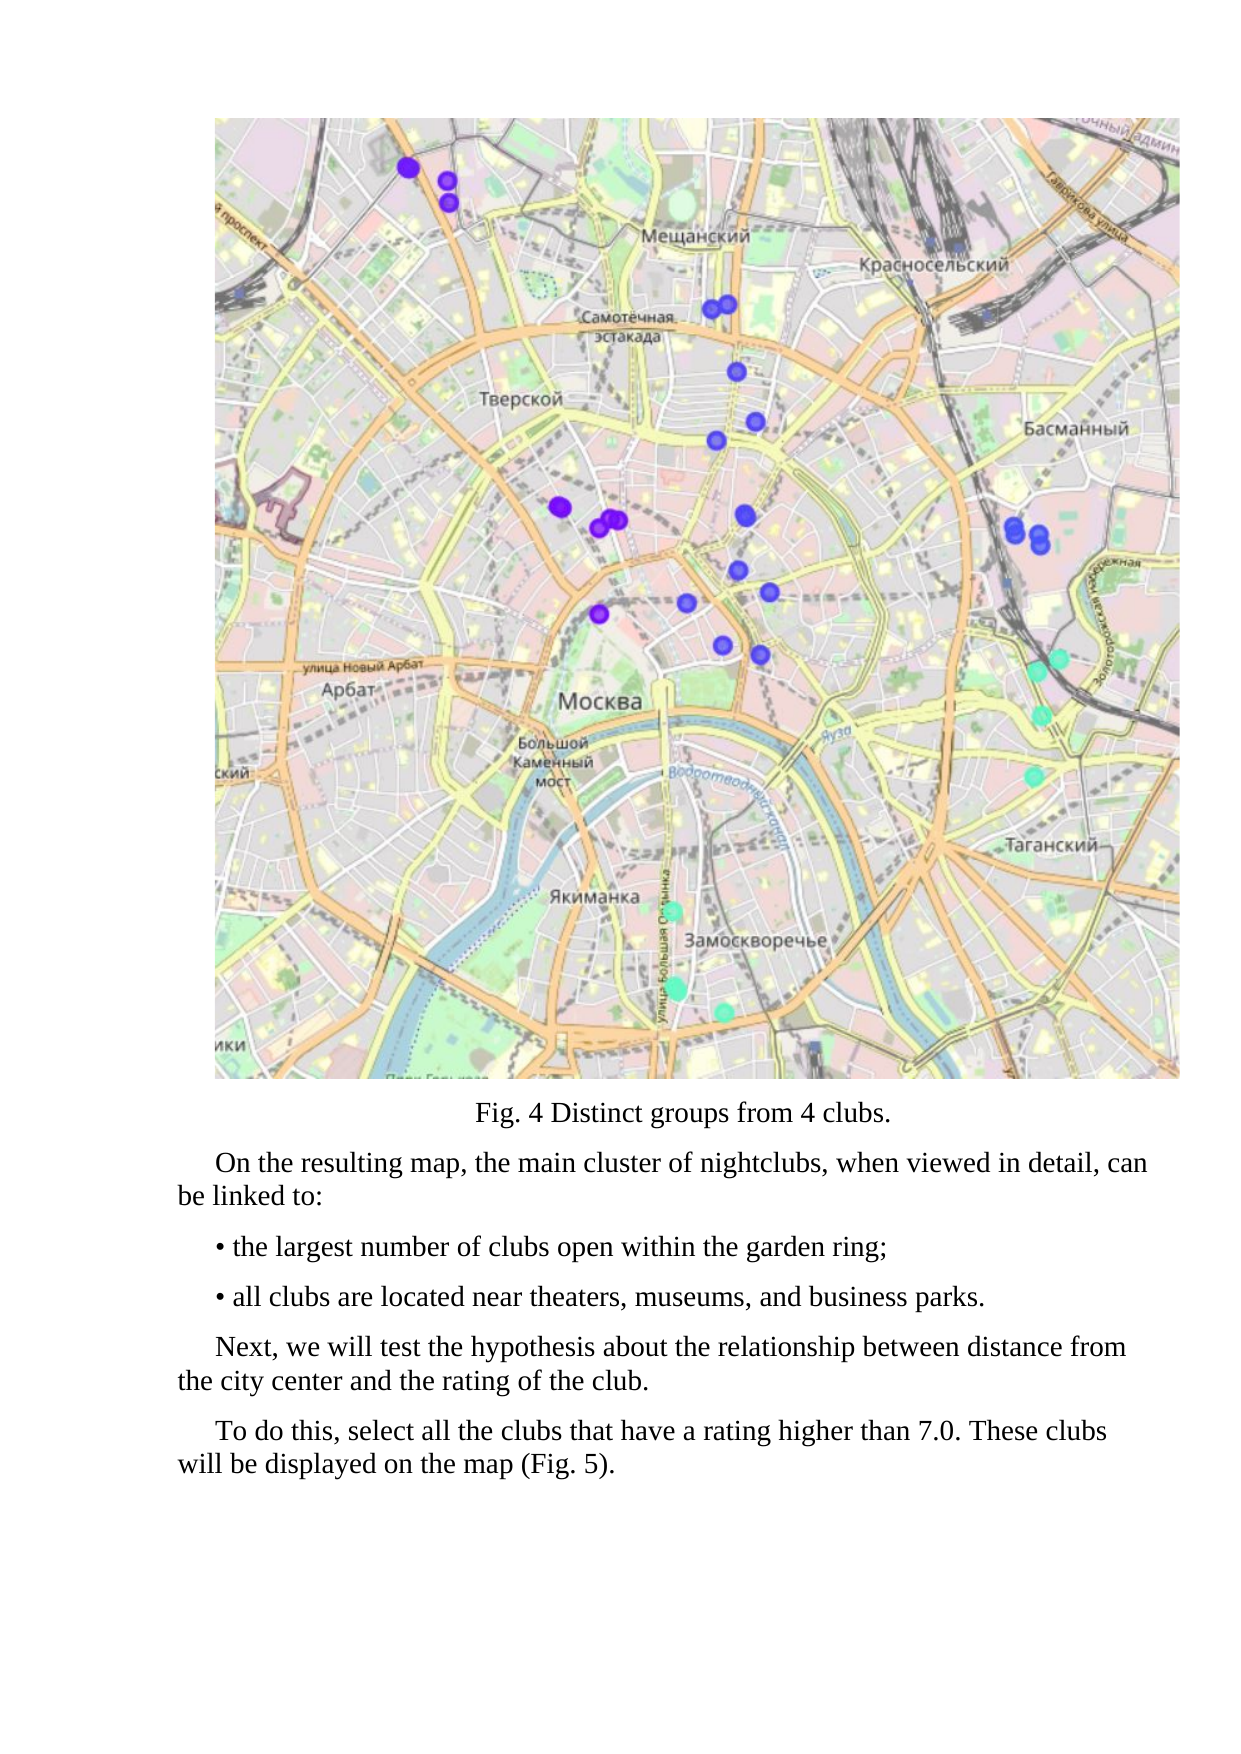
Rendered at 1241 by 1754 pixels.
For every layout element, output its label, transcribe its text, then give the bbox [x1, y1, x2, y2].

text • all clubs are located near theaters, museums, and business parks. [177, 1279, 1152, 1312]
text Fig. 4 Distinct groups from 4 clubs. [177, 1095, 1152, 1128]
text • the largest number of clubs open within the garden ring; [177, 1229, 1152, 1262]
text Next, we will test the hypothesis about the relationship between distance from the city center and the rating of the club. [177, 1329, 1152, 1396]
picture [214, 118, 1180, 1079]
text On the resulting map, the main cluster of nightclubs, when viewed in detail, can be linked to: [177, 1145, 1152, 1212]
text To do this, select all the clubs that have a rating higher than 7.0. These clubs will be displayed on the map (Fig. 5). [177, 1413, 1152, 1480]
